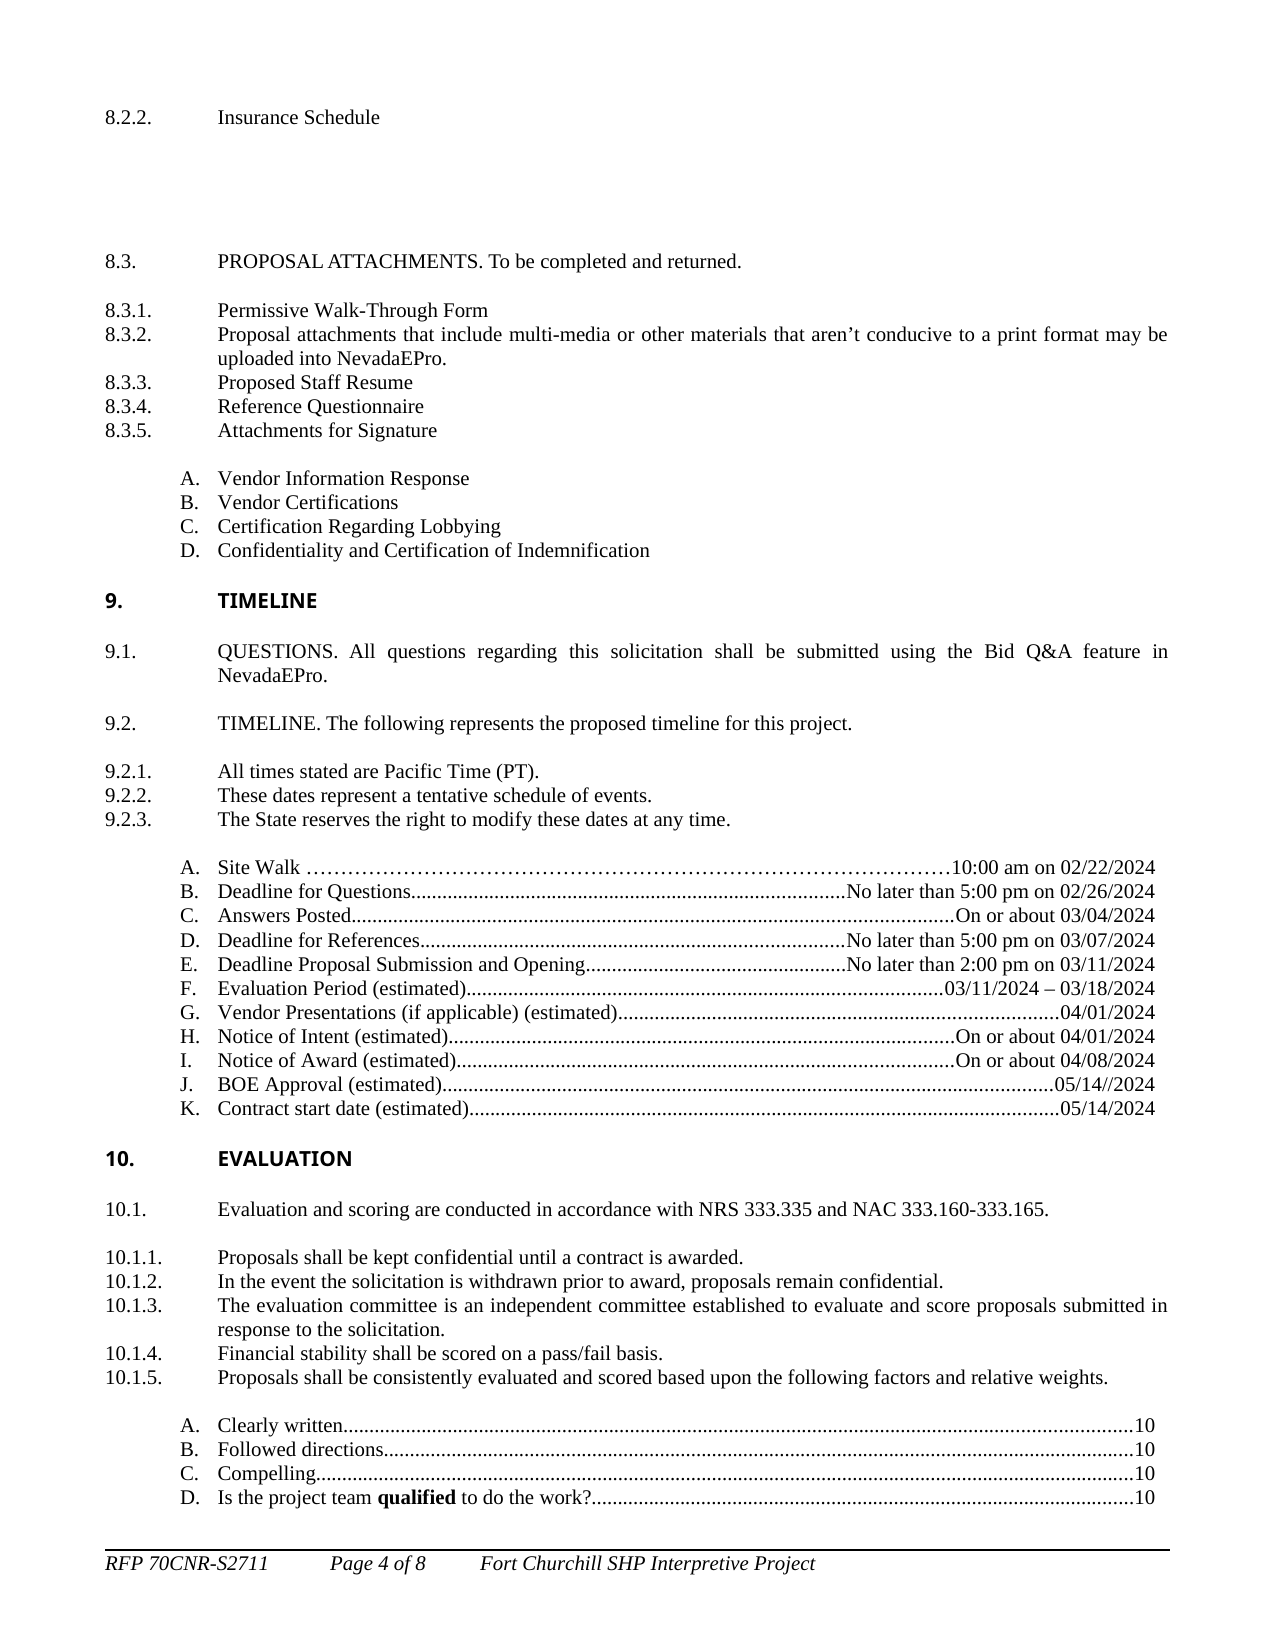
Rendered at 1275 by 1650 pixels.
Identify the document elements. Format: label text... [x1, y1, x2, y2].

subtitle The evaluation committee is an independent committee established to evaluate and score proposals submitted in response to the solicitation. [105, 1293, 1170, 1341]
subtitle Deadline for References No later than 5:00 pm on 03/07/2024 [180, 927, 1170, 952]
subtitle BOE Approval (estimated) 05/14//2024 [180, 1072, 1170, 1096]
subtitle Site Walk …………………………………………………………………………………10:00 am on 02/22/2024 [180, 855, 1170, 879]
subtitle Is the project team qualified to do the work? 10 [180, 1485, 1170, 1509]
subtitle In the event the solicitation is withdrawn prior to award, proposals remain confidential. [105, 1269, 1170, 1293]
subtitle Vendor Information Response [180, 466, 1170, 490]
subtitle Followed directions 10 [180, 1437, 1170, 1461]
subtitle Financial stability shall be scored on a pass/fail basis. [105, 1341, 1170, 1365]
subtitle EVALUATION [105, 1144, 1170, 1172]
subtitle The State reserves the right to modify these dates at any time. [105, 807, 1170, 831]
subtitle PROPOSAL ATTACHMENTS. To be completed and returned. [105, 249, 1170, 273]
subtitle Deadline for Questions No later than 5:00 pm on 02/26/2024 [180, 879, 1170, 903]
subtitle Proposed Staff Resume [105, 370, 1170, 394]
subtitle Certification Regarding Lobbying [180, 514, 1170, 538]
subtitle These dates represent a tentative schedule of events. [105, 783, 1170, 807]
subtitle Vendor Certifications [180, 490, 1170, 514]
subtitle Evaluation Period (estimated) 03/11/2024 – 03/18/2024 [180, 976, 1170, 1000]
subtitle Proposals shall be kept confidential until a contract is awarded. [105, 1245, 1170, 1269]
subtitle TIMELINE [105, 586, 1170, 615]
subtitle Proposal attachments that include multi-media or other materials that aren’t conducive to a print format may be uploaded into NevadaEPro. [105, 322, 1170, 370]
subtitle Evaluation and scoring are conducted in accordance with NRS 333.335 and NAC 333.160-333.165. [105, 1197, 1170, 1221]
subtitle Contract start date (estimated) 05/14/2024 [180, 1096, 1170, 1120]
subtitle Compelling 10 [180, 1461, 1170, 1485]
subtitle Vendor Presentations (if applicable) (estimated) 04/01/2024 [180, 1000, 1170, 1024]
subtitle Clearly written 10 [180, 1413, 1170, 1437]
subtitle Insurance Schedule [105, 105, 1170, 129]
subtitle TIMELINE. The following represents the proposed timeline for this project. [105, 711, 1170, 735]
subtitle QUESTIONS. All questions regarding this solicitation shall be submitted using the Bid Q&A feature in NevadaEPro. [105, 639, 1170, 687]
subtitle Permissive Walk-Through Form [105, 297, 1170, 322]
subtitle Notice of Award (estimated) On or about 04/08/2024 [180, 1048, 1170, 1072]
subtitle Proposals shall be consistently evaluated and scored based upon the following factors and relative weights. [105, 1365, 1170, 1389]
subtitle Deadline Proposal Submission and Opening No later than 2:00 pm on 03/11/2024 [180, 952, 1170, 976]
subtitle Confidentiality and Certification of Indemnification [180, 538, 1170, 562]
subtitle Notice of Intent (estimated) On or about 04/01/2024 [180, 1024, 1170, 1048]
subtitle All times stated are Pacific Time (PT). [105, 759, 1170, 783]
subtitle Attachments for Signature [105, 418, 1170, 442]
subtitle Reference Questionnaire [105, 394, 1170, 418]
subtitle Answers Posted On or about 03/04/2024 [180, 903, 1170, 927]
